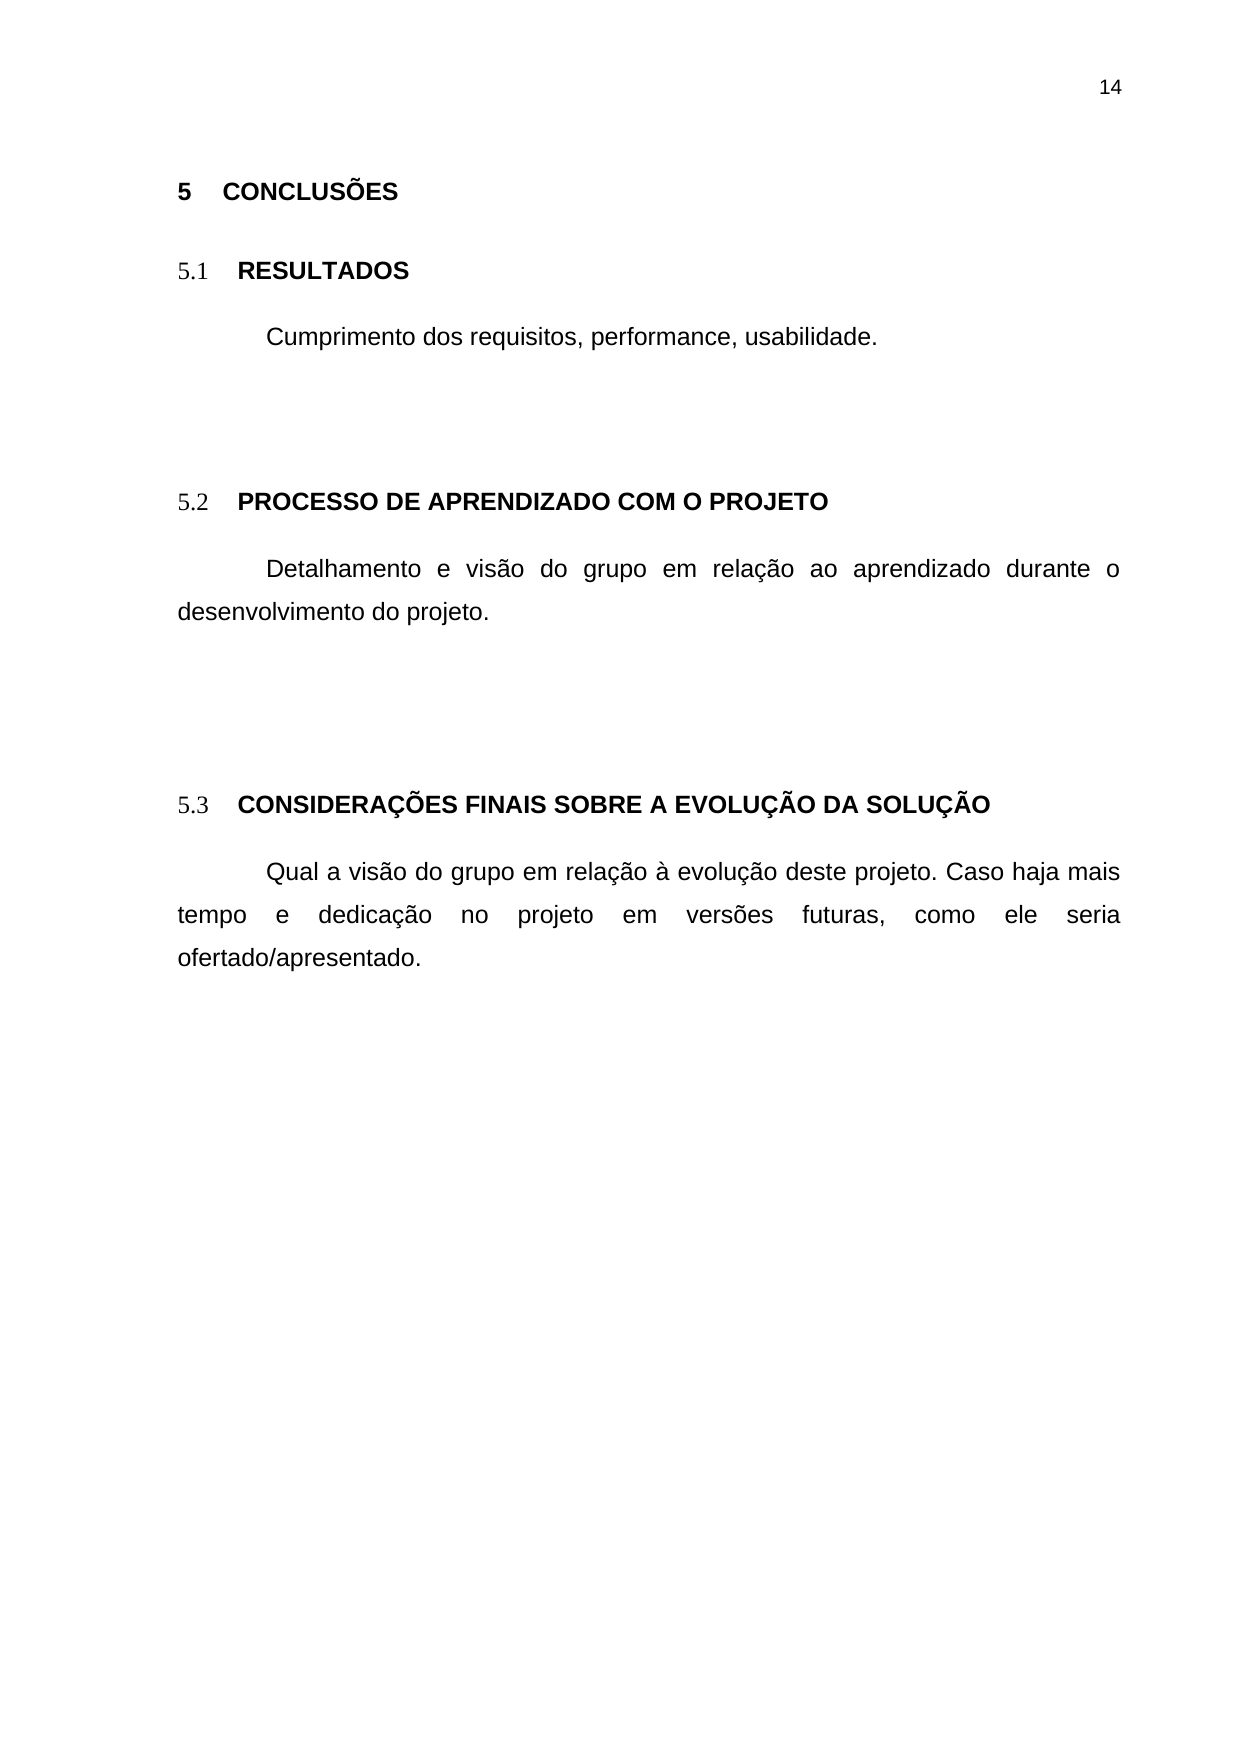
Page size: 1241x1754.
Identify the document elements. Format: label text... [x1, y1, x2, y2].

text Qual a visão do grupo em relação à evolução deste projeto. Caso haja mais tempo e dedicação no projeto em versões futuras, como ele seria ofertado/apresentado. [177, 857, 1122, 972]
subtitle Considerações finais sobre A evolução da solução [177, 791, 1122, 819]
subtitle Processo de aprendizado com o projeto [177, 487, 1122, 516]
text Cumprimento dos requisitos, performance, usabilidade. [177, 322, 1122, 351]
text Detalhamento e visão do grupo em relação ao aprendizado durante o desenvolvimento do projeto. [177, 554, 1122, 626]
subtitle resultados [177, 256, 1122, 285]
subtitle CONCLUSÕES [177, 177, 1122, 206]
